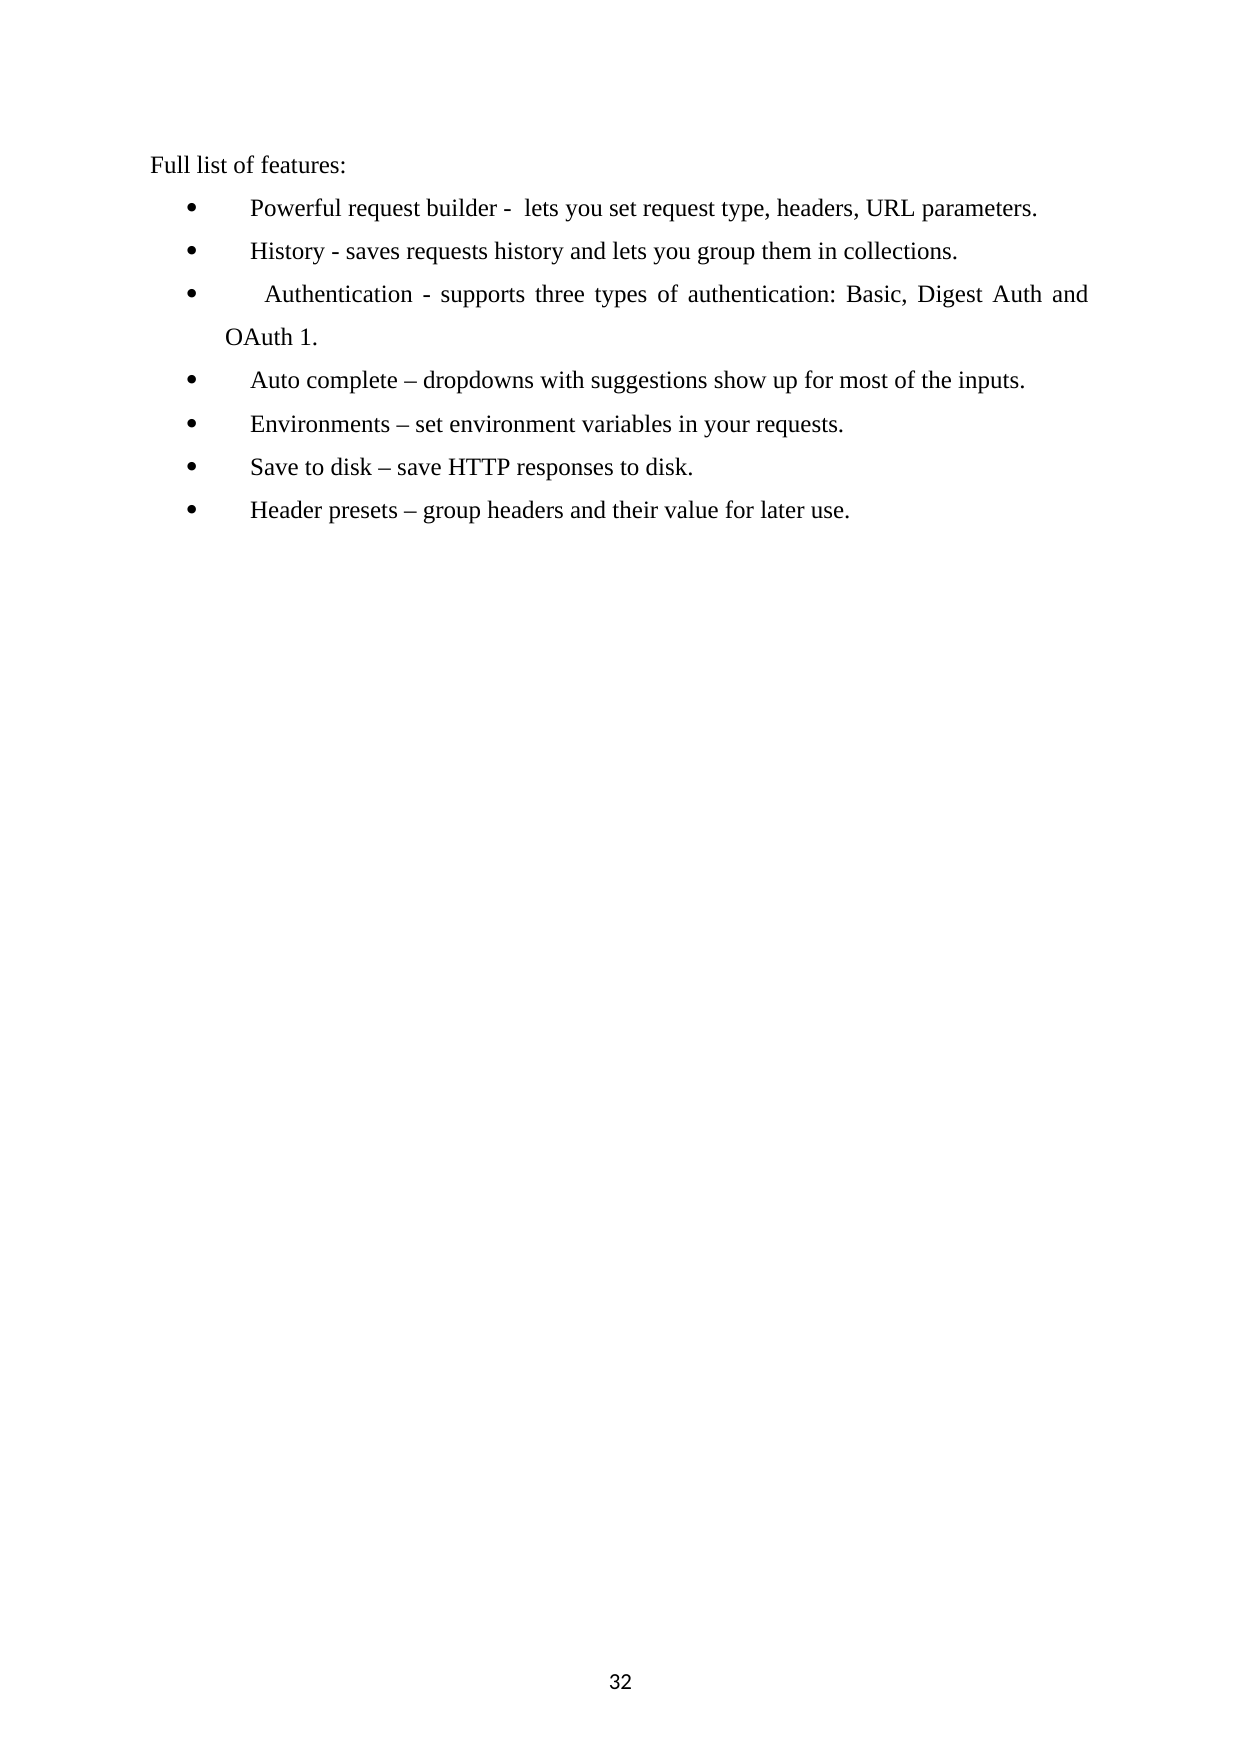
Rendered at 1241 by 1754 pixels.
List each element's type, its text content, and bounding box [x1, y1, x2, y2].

list Save to disk – save HTTP responses to disk. [187, 452, 1090, 481]
list Environments – set environment variables in your requests. [187, 409, 1090, 437]
list Header presets – group headers and their value for later use. [187, 495, 1090, 524]
list Powerful request builder - lets you set request type, headers, URL parameters. [187, 193, 1090, 222]
list Auto complete – dropdowns with suggestions show up for most of the inputs. [187, 366, 1090, 394]
list Authentication - supports three types of authentication: Basic, Digest Auth and OAuth 1. [187, 279, 1090, 351]
list History - saves requests history and lets you group them in collections. [187, 236, 1090, 265]
text Full list of features: [150, 150, 1090, 179]
